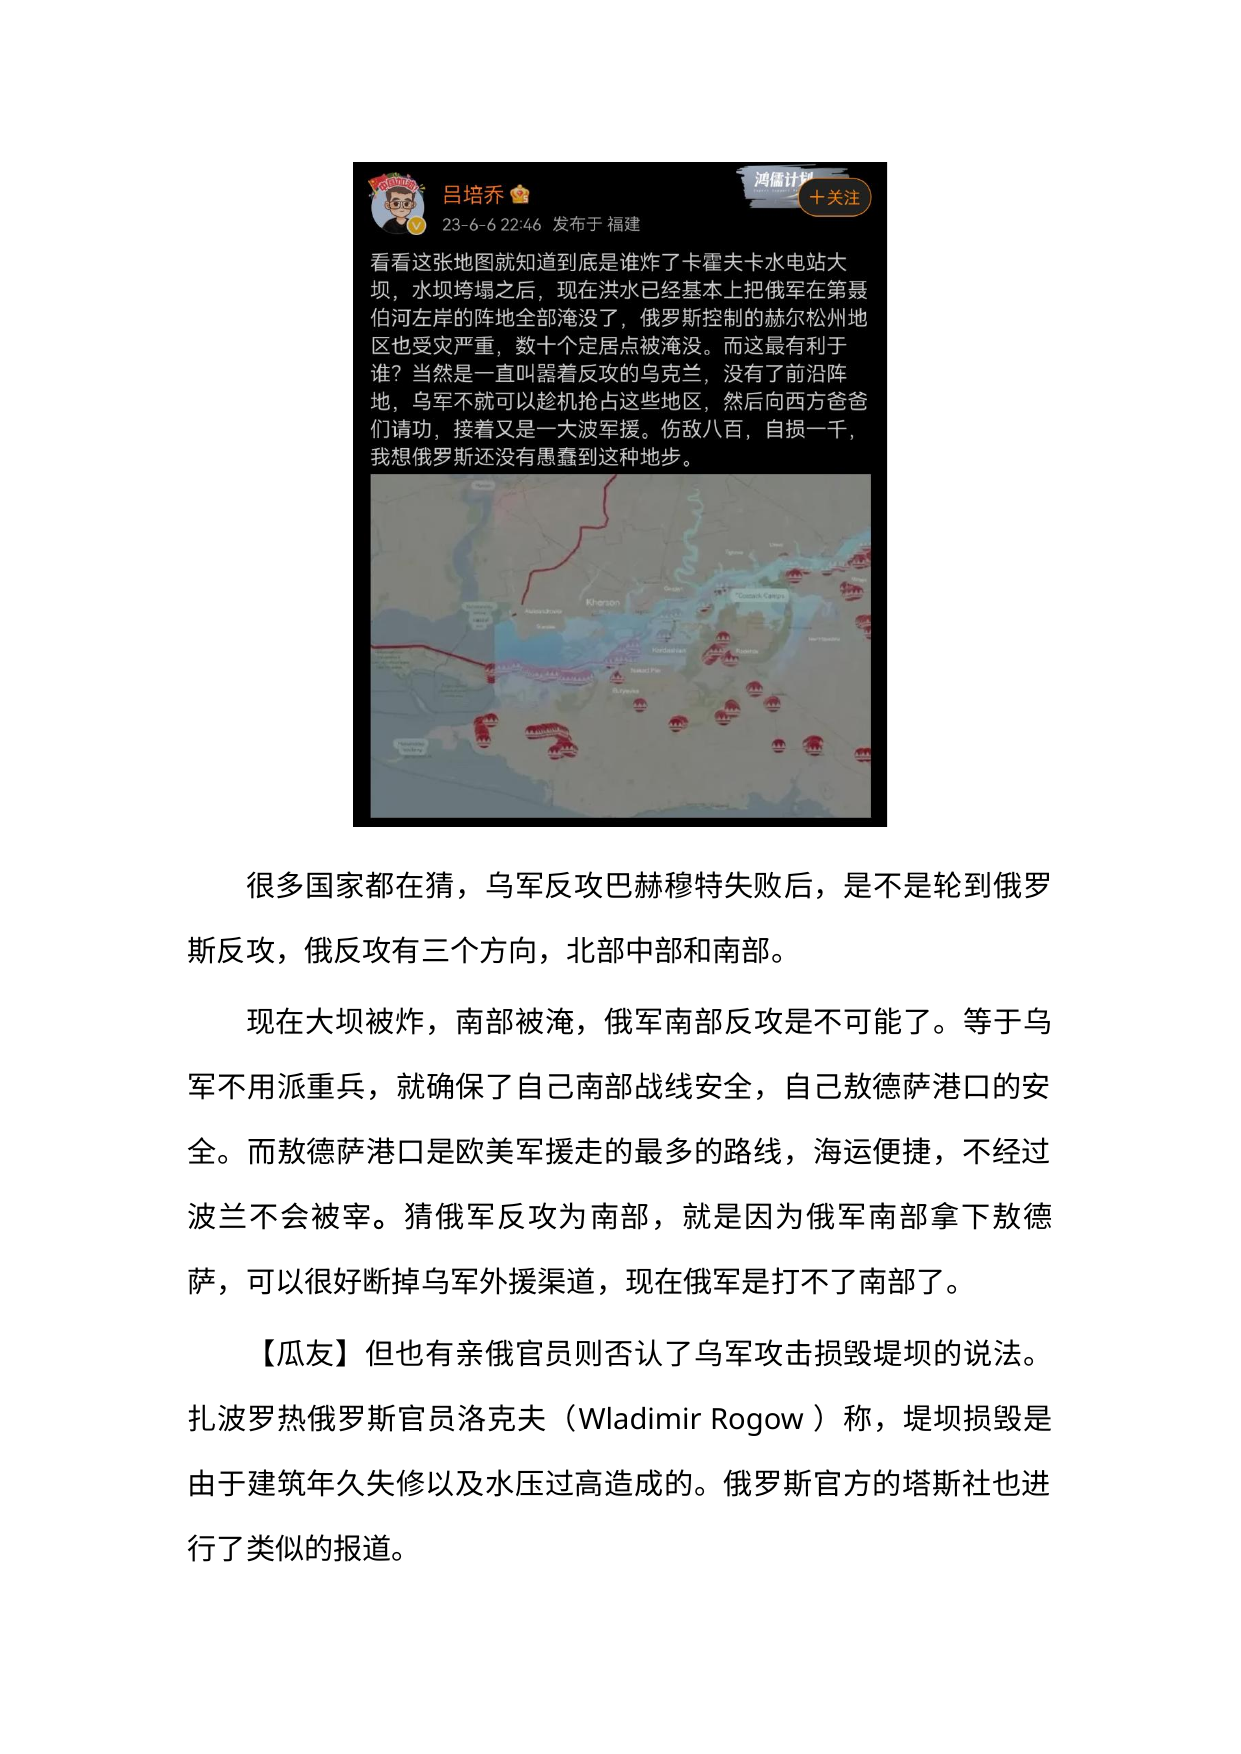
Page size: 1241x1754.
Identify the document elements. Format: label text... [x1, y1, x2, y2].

text 很多国家都在猜，乌军反攻巴赫穆特失败后，是不是轮到俄罗斯反攻，俄反攻有三个方向，北部中部和南部。 [187, 851, 1053, 981]
text 现在大坝被炸，南部被淹，俄军南部反攻是不可能了。等于乌军不用派重兵，就确保了自己南部战线安全，自己敖德萨港口的安全。而敖德萨港口是欧美军援走的最多的路线，海运便捷，不经过波兰不会被宰。猜俄军反攻为南部，就是因为俄军南部拿下敖德萨，可以很好断掉乌军外援渠道，现在俄军是打不了南部了。 [187, 988, 1053, 1313]
picture [353, 162, 888, 827]
text 【瓜友】但也有亲俄官员则否认了乌军攻击损毁堤坝的说法。扎波罗热俄罗斯官员洛克夫（Wladimir Rogow ）称，堤坝损毁是由于建筑年久失修以及水压过高造成的。俄罗斯官方的塔斯社也进行了类似的报道。 [187, 1319, 1053, 1579]
